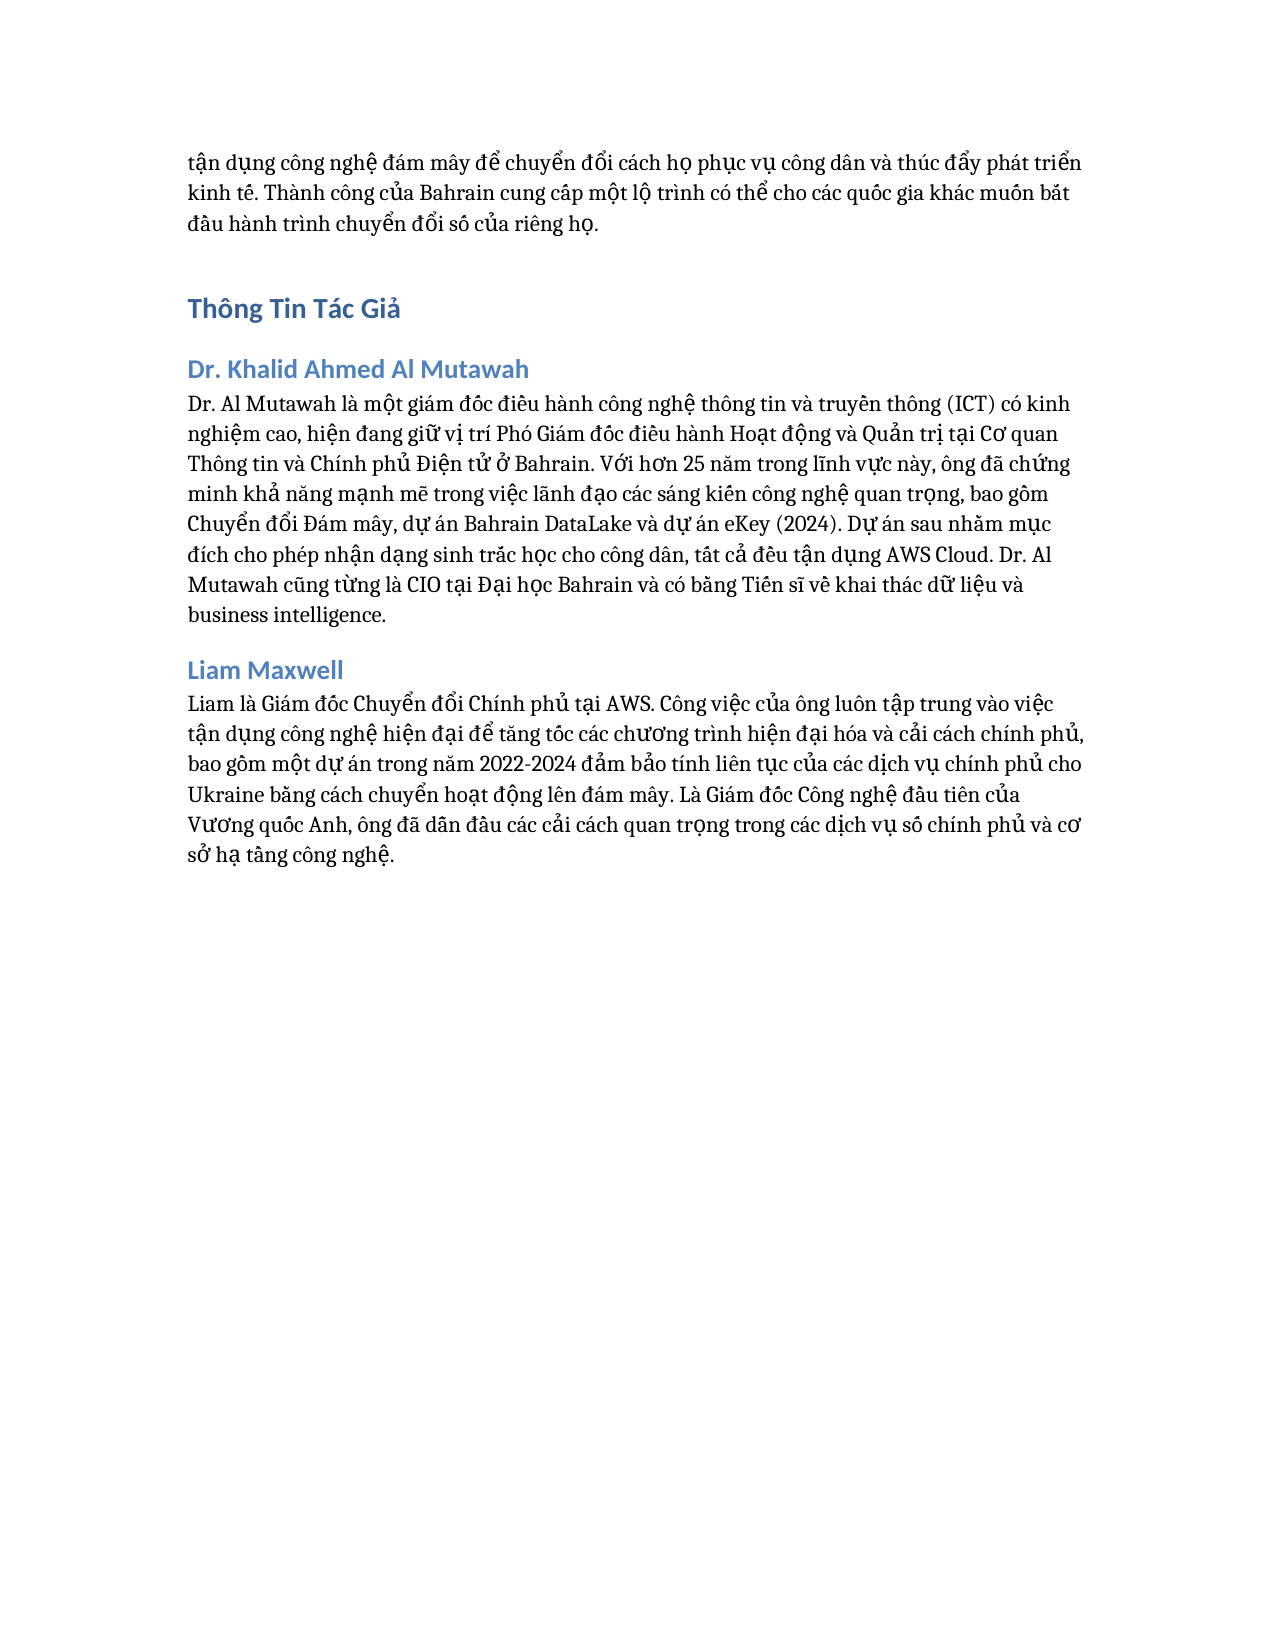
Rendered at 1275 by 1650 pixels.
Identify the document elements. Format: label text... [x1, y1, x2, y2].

text Dr. Al Mutawah là một giám đốc điều hành công nghệ thông tin và truyền thông (ICT) có kinh nghiệm cao, hiện đang giữ vị trí Phó Giám đốc điều hành Hoạt động và Quản trị tại Cơ quan Thông tin và Chính phủ Điện tử ở Bahrain. Với hơn 25 năm trong lĩnh vực này, ông đã chứng minh khả năng mạnh mẽ trong việc lãnh đạo các sáng kiến công nghệ quan trọng, bao gồm Chuyển đổi Đám mây, dự án Bahrain DataLake và dự án eKey (2024). Dự án sau nhằm mục đích cho phép nhận dạng sinh trắc học cho công dân, tất cả đều tận dụng AWS Cloud. Dr. Al Mutawah cũng từng là CIO tại Đại học Bahrain và có bằng Tiến sĩ về khai thác dữ liệu và business intelligence. [187, 390, 1087, 628]
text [187, 150, 1087, 237]
subtitle Dr. Khalid Ahmed Al Mutawah [187, 352, 1087, 385]
subtitle Liam Maxwell [187, 653, 1087, 686]
text Liam là Giám đốc Chuyển đổi Chính phủ tại AWS. Công việc của ông luôn tập trung vào việc tận dụng công nghệ hiện đại để tăng tốc các chương trình hiện đại hóa và cải cách chính phủ, bao gồm một dự án trong năm 2022-2024 đảm bảo tính liên tục của các dịch vụ chính phủ cho Ukraine bằng cách chuyển hoạt động lên đám mây. Là Giám đốc Công nghệ đầu tiên của Vương quốc Anh, ông đã dẫn đầu các cải cách quan trọng trong các dịch vụ số chính phủ và cơ sở hạ tầng công nghệ. [187, 691, 1087, 868]
subtitle Thông Tin Tác Giả [187, 291, 1087, 326]
